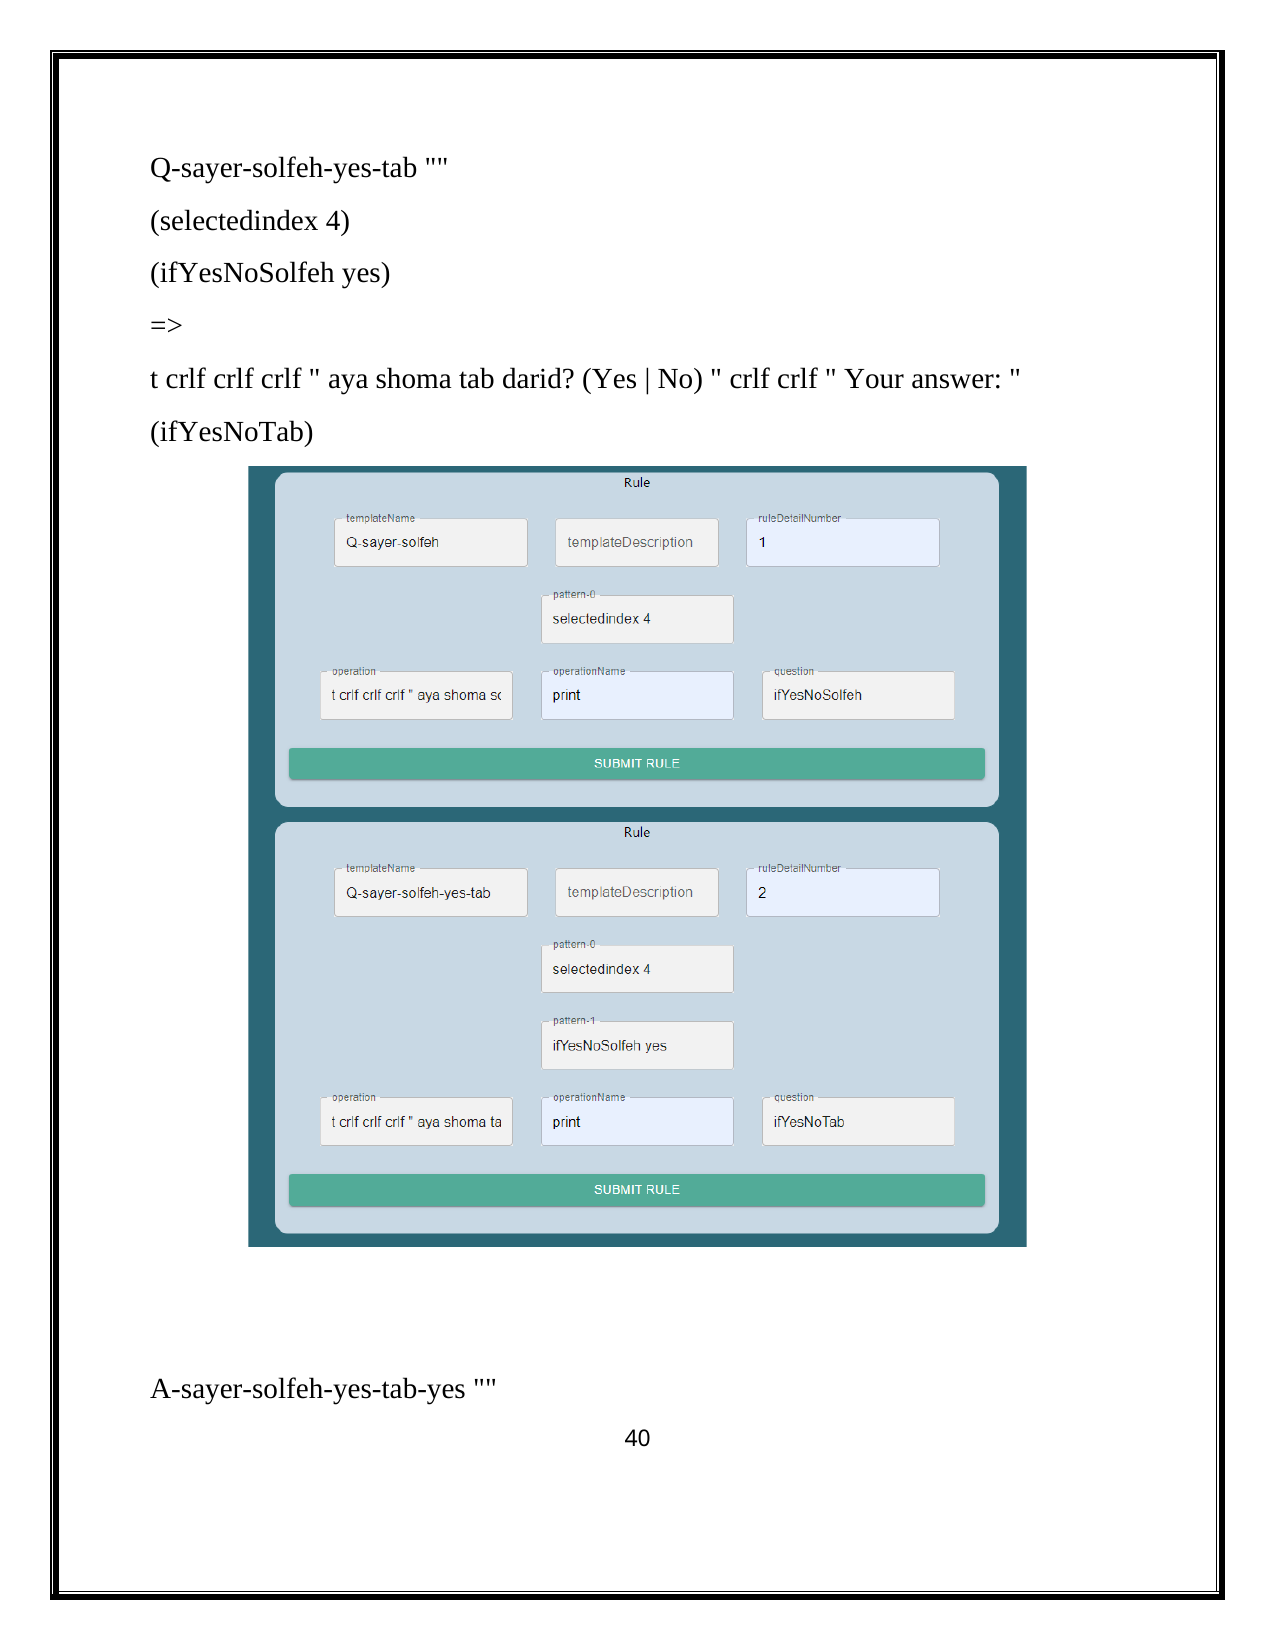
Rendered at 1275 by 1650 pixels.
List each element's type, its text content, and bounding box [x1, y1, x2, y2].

picture [248, 466, 1027, 1247]
text (ifYesNoSolfeh yes) [150, 256, 1125, 289]
text Q-sayer-solfeh-yes-tab "" [150, 150, 1125, 183]
text t crlf crlf crlf " aya shoma tab darid? (Yes | No) " crlf crlf " Your answer: " [150, 361, 1125, 395]
text A-sayer-solfeh-yes-tab-yes "" [150, 1371, 1125, 1405]
text (ifYesNoTab) [150, 414, 1125, 448]
text (selectedindex 4) [150, 203, 1125, 236]
text => [150, 308, 1125, 342]
